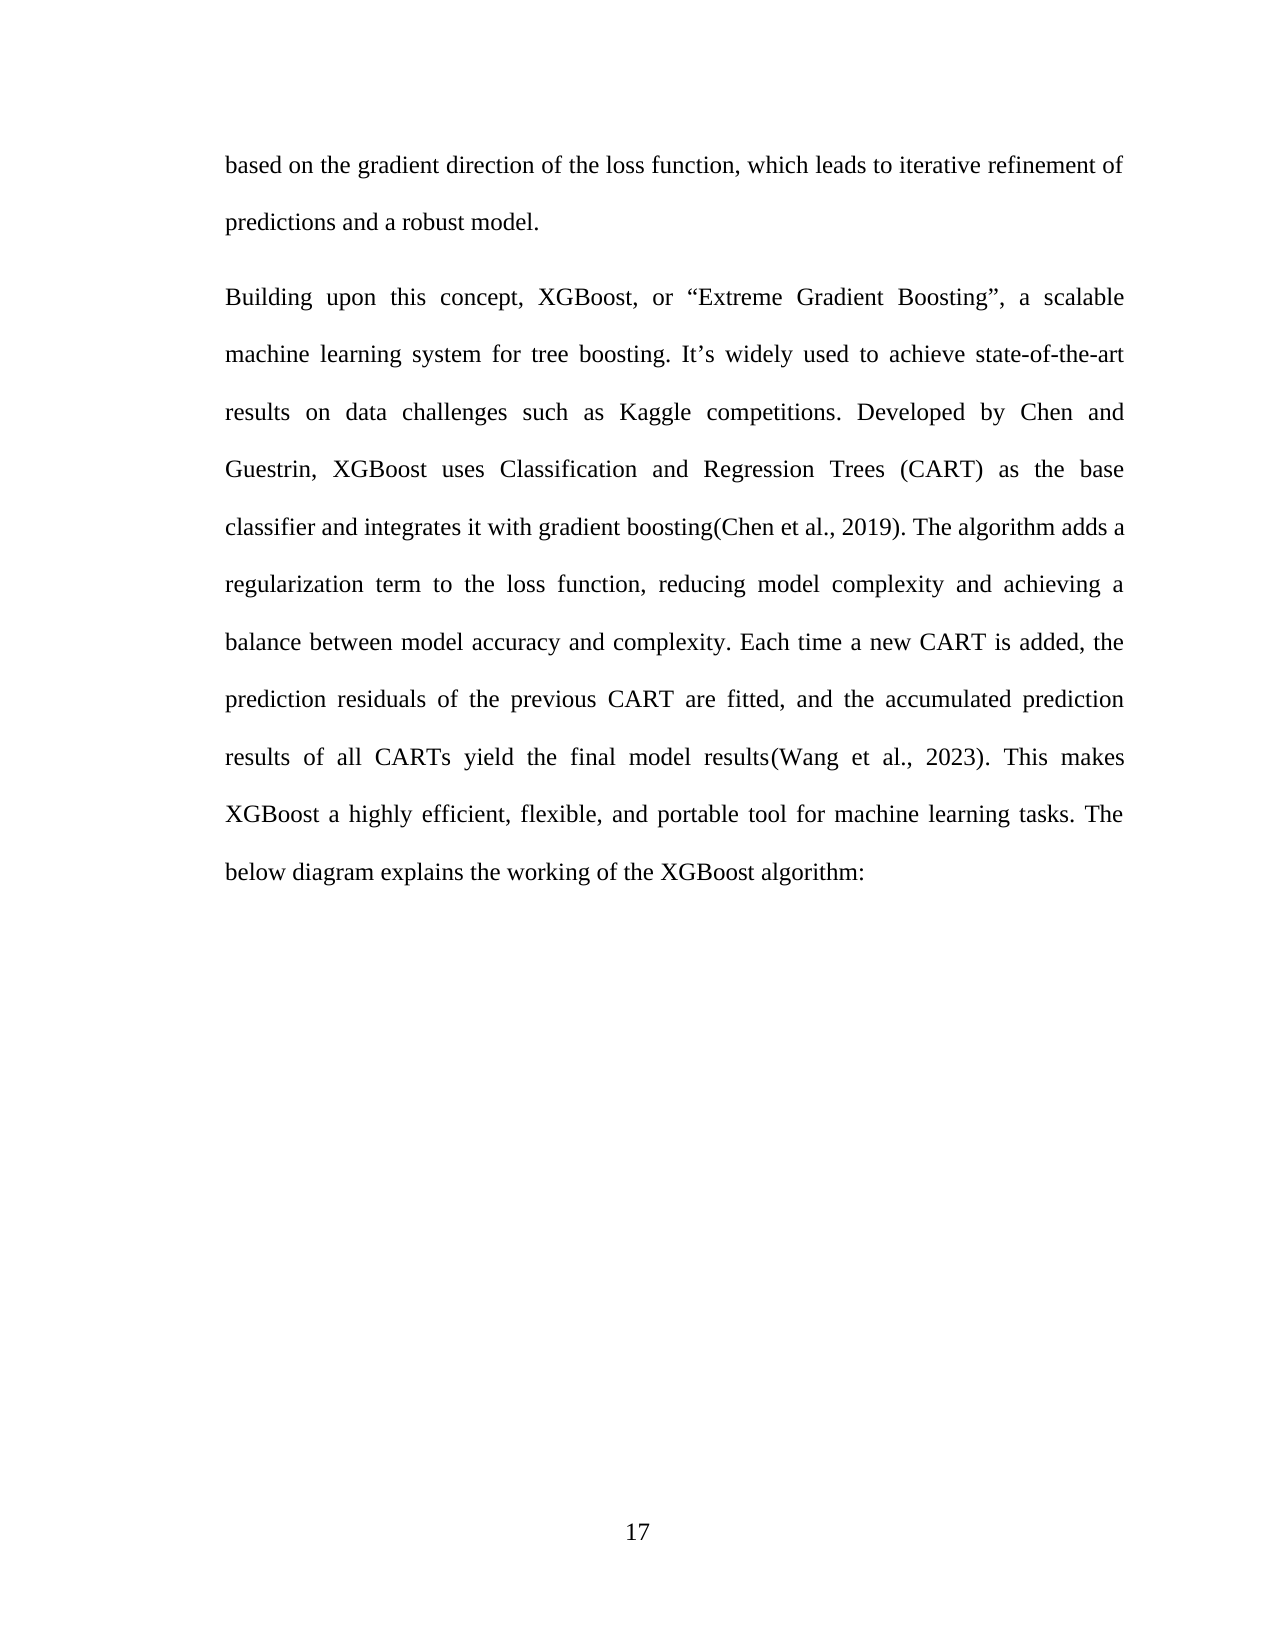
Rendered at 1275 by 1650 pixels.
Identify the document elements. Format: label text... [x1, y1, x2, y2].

text Building upon this concept, XGBoost, or “Extreme Gradient Boosting”, a scalable machine learning system for tree boosting. It’s widely used to achieve state-of-the-art results on data challenges such as Kaggle competitions. Developed by Chen and Guestrin, XGBoost uses Classification and Regression Trees (CART) as the base classifier and integrates it with gradient boosting. The algorithm adds a regularization term to the loss function, reducing model complexity and achieving a balance between model accuracy and complexity. Each time a new CART is added, the prediction residuals of the previous CART are fitted, and the accumulated prediction results of all CARTs yield the final model results. This makes XGBoost a highly efficient, flexible, and portable tool for machine learning tasks. The below diagram explains the working of the XGBoost algorithm: [225, 282, 1125, 885]
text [225, 150, 1125, 236]
